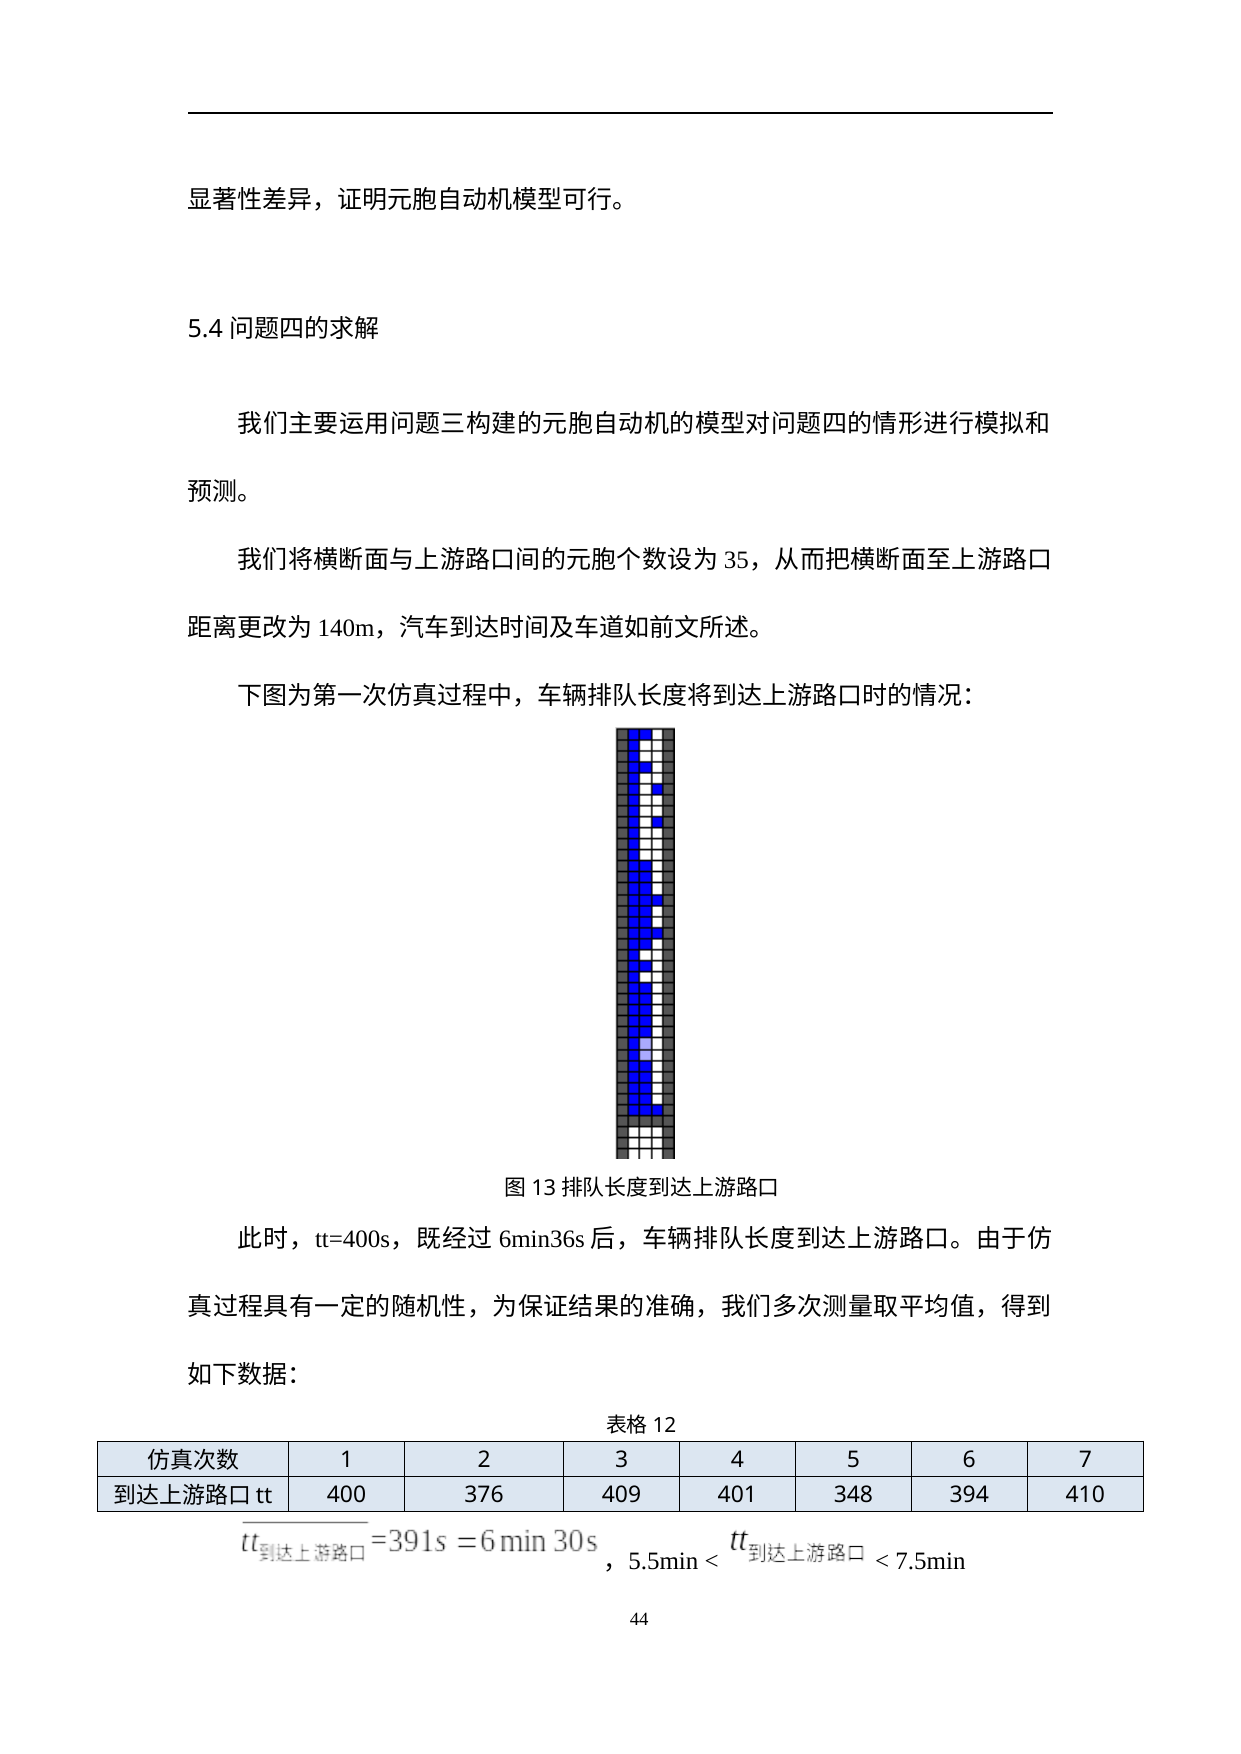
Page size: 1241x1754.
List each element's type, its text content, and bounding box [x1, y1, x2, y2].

table_header 3 [564, 1442, 679, 1476]
text 此时，tt=400s，既经过6min36s后，车辆排队长度到达上游路口。由于仿真过程具有一定的随机性，为保证结果的准确，我们多次测量取平均值，得到如下数据： [187, 1203, 1053, 1407]
table_cell 348 [796, 1477, 911, 1511]
table_header 1 [289, 1442, 404, 1476]
table_header 仿真次数 [98, 1442, 288, 1476]
table_cell 394 [912, 1477, 1027, 1511]
table_header 7 [1028, 1442, 1143, 1476]
table_header 4 [680, 1442, 795, 1476]
table_cell 到达上游路口tt [98, 1477, 288, 1511]
table_header 5 [796, 1442, 911, 1476]
table_cell 401 [680, 1477, 795, 1511]
subtitle 5.4 问题四的求解 [187, 293, 1053, 361]
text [187, 164, 1053, 232]
text 表格 12 [187, 1407, 1053, 1441]
table_cell 410 [1028, 1477, 1143, 1511]
text 我们将横断面与上游路口间的元胞个数设为35，从而把横断面至上游路口距离更改为140m，汽车到达时间及车道如前文所述。 [187, 524, 1053, 659]
table_cell 400 [289, 1477, 404, 1511]
table_header 6 [912, 1442, 1027, 1476]
text 下图为第一次仿真过程中，车辆排队长度将到达上游路口时的情况： [187, 659, 1053, 727]
table_cell 409 [564, 1477, 679, 1511]
picture [615, 727, 675, 1159]
text 我们主要运用问题三构建的元胞自动机的模型对问题四的情形进行模拟和预测。 [187, 388, 1053, 524]
table_cell 376 [405, 1477, 563, 1511]
table_header 2 [405, 1442, 563, 1476]
text ，5.5min < < 7.5min [187, 1512, 1053, 1579]
text 图 13 排队长度到达上游路口 [187, 1169, 1053, 1203]
